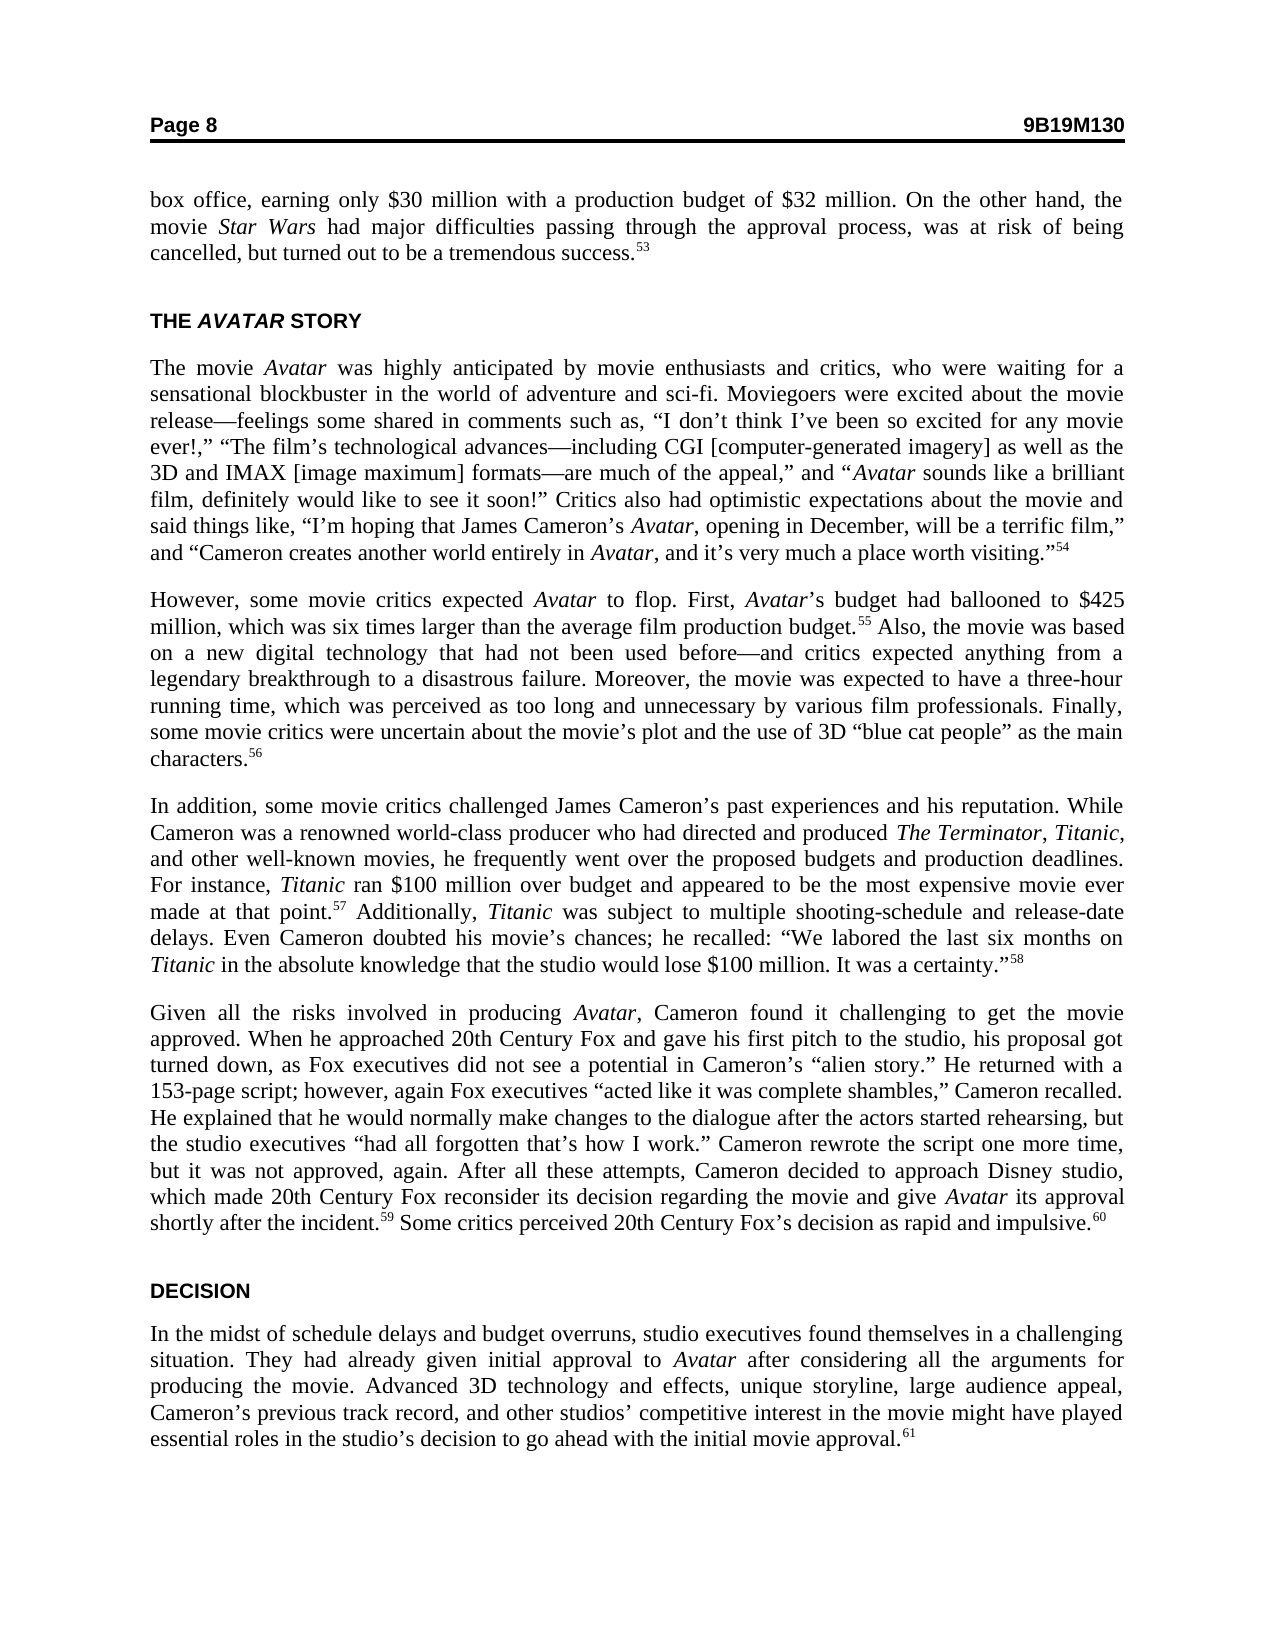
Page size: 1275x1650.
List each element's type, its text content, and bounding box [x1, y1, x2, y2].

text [150, 186, 1125, 265]
text The movie Avatar was highly anticipated by movie enthusiasts and critics, who were waiting for a sensational blockbuster in the world of adventure and sci-fi. Moviegoers were excited about the movie release—feelings some shared in comments such as, “I don’t think I’ve been so excited for any movie ever!,” “The film’s technological advances—including CGI [computer-generated imagery] as well as the 3D and IMAX [image maximum] formats—are much of the appeal,” and “Avatar sounds like a brilliant film, definitely would like to see it soon!” Critics also had optimistic expectations about the movie and said things like, “I’m hoping that James Cameron’s Avatar, opening in December, will be a terrific film,” and “Cameron creates another world entirely in Avatar, and it’s very much a place worth visiting.” [150, 354, 1125, 565]
text the Avatar Story [150, 308, 1125, 332]
text In the midst of schedule delays and budget overruns, studio executives found themselves in a challenging situation. They had already given initial approval to Avatar after considering all the arguments for producing the movie. Advanced 3D technology and effects, unique storyline, large audience appeal, Cameron’s previous track record, and other studios’ competitive interest in the movie might have played essential roles in the studio’s decision to go ahead with the initial movie approval. [150, 1319, 1125, 1451]
text In addition, some movie critics challenged James Cameron’s past experiences and his reputation. While Cameron was a renowned world-class producer who had directed and produced The Terminator, Titanic, and other well-known movies, he frequently went over the proposed budgets and production deadlines. For instance, Titanic ran $100 million over budget and appeared to be the most expensive movie ever made at that point. Additionally, Titanic was subject to multiple shooting-schedule and release-date delays. Even Cameron doubted his movie’s chances; he recalled: “We labored the last six months on Titanic in the absolute knowledge that the studio would lose $100 million. It was a certainty.” [150, 792, 1125, 977]
text Decision [150, 1279, 1125, 1303]
text Given all the risks involved in producing Avatar, Cameron found it challenging to get the movie approved. When he approached 20th Century Fox and gave his first pitch to the studio, his proposal got turned down, as Fox executives did not see a potential in Cameron’s “alien story.” He returned with a 153-page script; however, again Fox executives “acted like it was complete shambles,” Cameron recalled. He explained that he would normally make changes to the dialogue after the actors started rehearsing, but the studio executives “had all forgotten that’s how I work.” Cameron rewrote the script one more time, but it was not approved, again. After all these attempts, Cameron decided to approach Disney studio, which made 20th Century Fox reconsider its decision regarding the movie and give Avatar its approval shortly after the incident. Some critics perceived 20th Century Fox’s decision as rapid and impulsive. [150, 998, 1125, 1236]
text However, some movie critics expected Avatar to flop. First, Avatar’s budget had ballooned to $425 million, which was six times larger than the average film production budget. Also, the movie was based on a new digital technology that had not been used before—and critics expected anything from a legendary breakthrough to a disastrous failure. Moreover, the movie was expected to have a three-hour running time, which was perceived as too long and unnecessary by various film professionals. Finally, some movie critics were uncertain about the movie’s plot and the use of 3D “blue cat people” as the main characters. [150, 586, 1125, 771]
